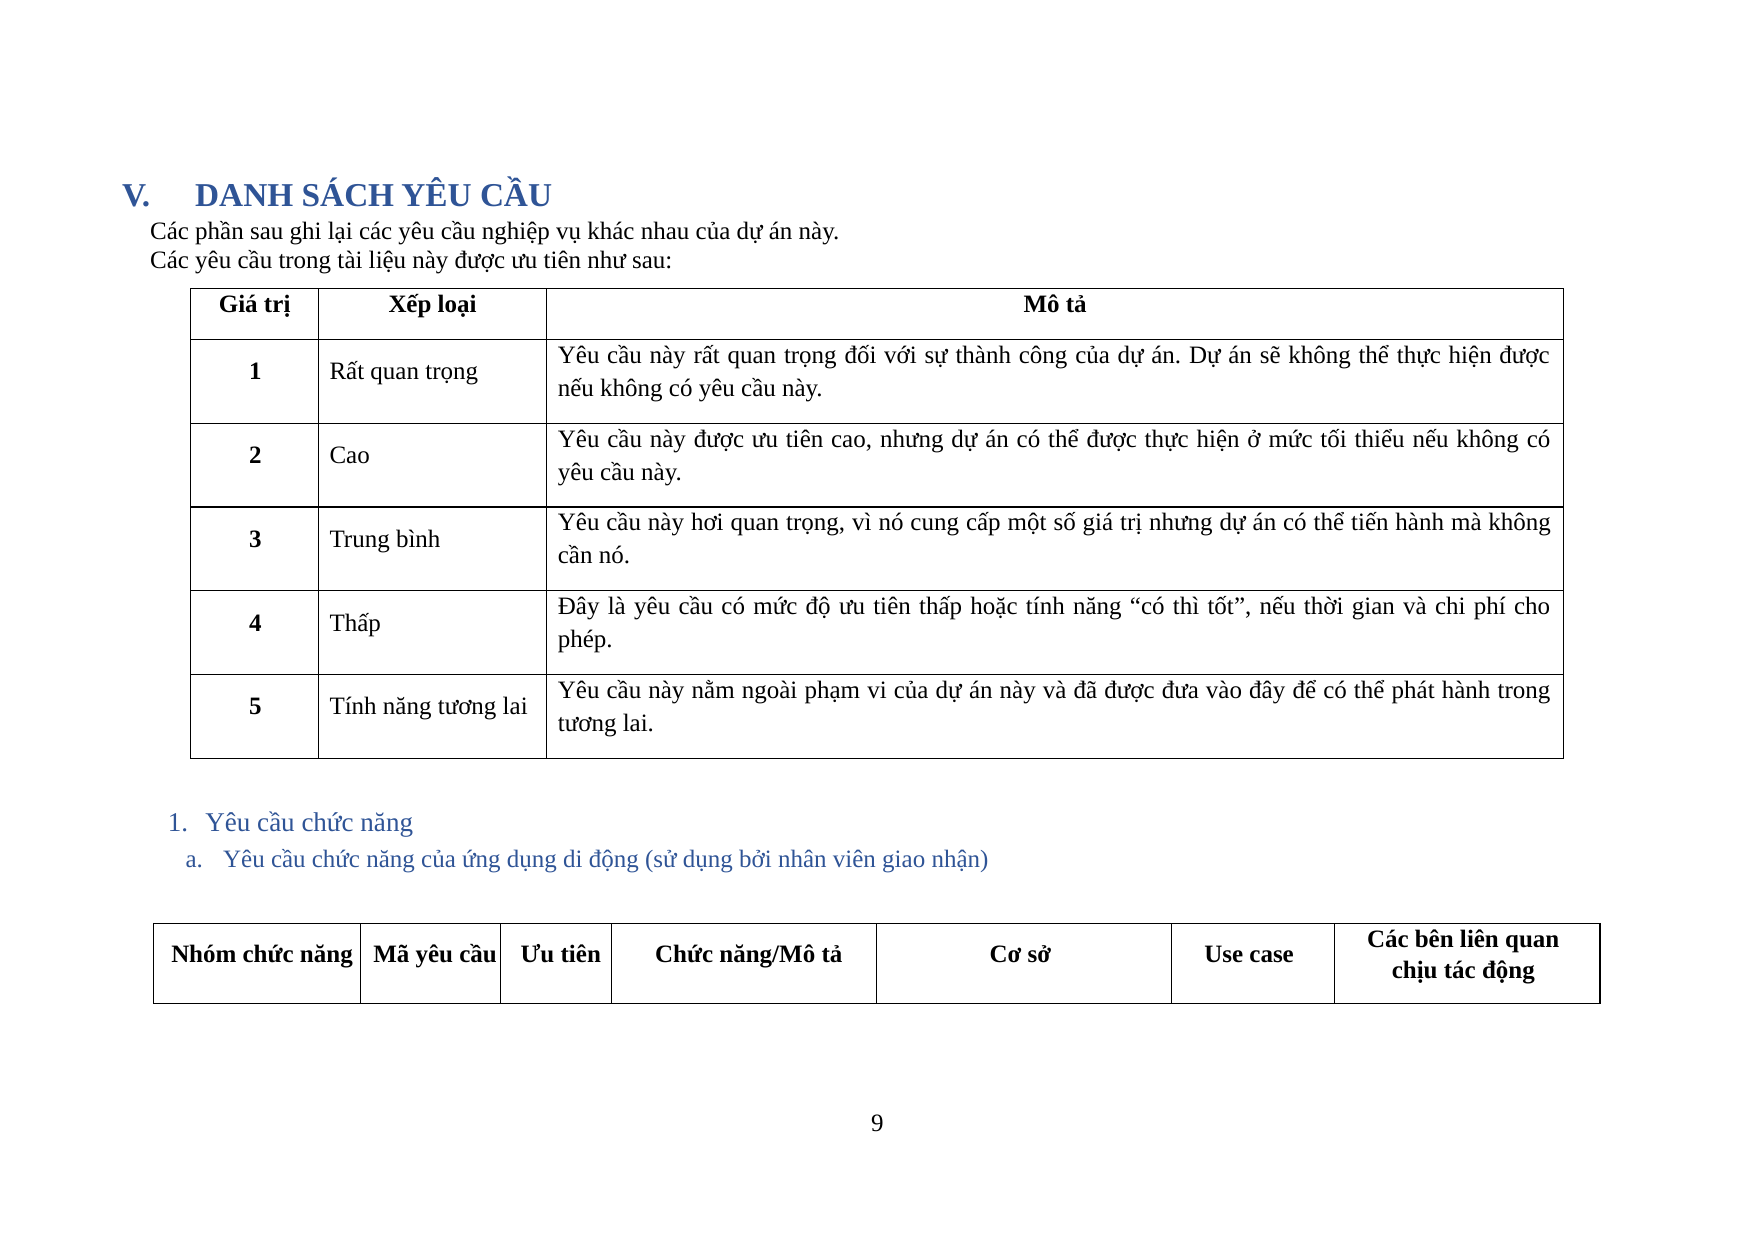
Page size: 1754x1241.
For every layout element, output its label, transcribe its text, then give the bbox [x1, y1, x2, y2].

table_cell 1 [191, 340, 318, 423]
table_cell Đây là yêu cầu có mức độ ưu tiên thấp hoặc tính năng “có thì tốt”, nếu thời gian và chi phí cho phép. [547, 591, 1563, 674]
table_header Cơ sở [877, 924, 1171, 1003]
subtitle Yêu cầu chức năng của ứng dụng di động (sử dụng bởi nhân viên giao nhận) [185, 844, 1604, 873]
table_cell 5 [191, 675, 318, 758]
table_header Use case [1172, 924, 1334, 1003]
table_header Mã yêu cầu [361, 924, 500, 1003]
table_header Ưu tiên [501, 924, 611, 1003]
table_cell 2 [191, 424, 318, 506]
table_cell Rất quan trọng [319, 340, 546, 423]
table_header Xếp loại [319, 289, 546, 339]
table_cell Yêu cầu này được ưu tiên cao, nhưng dự án có thể được thực hiện ở mức tối thiểu nếu không có yêu cầu này. [547, 424, 1563, 506]
table_cell Thấp [319, 591, 546, 674]
subtitle DANH SÁCH YÊU CẦU [150, 175, 1604, 213]
subtitle Yêu cầu chức năng [168, 806, 1604, 838]
table_header Giá trị [191, 289, 318, 339]
table_cell Trung bình [319, 508, 546, 590]
table_header Mô tả [547, 289, 1563, 339]
table_cell 3 [191, 508, 318, 590]
text Các yêu cầu trong tài liệu này được ưu tiên như sau: [150, 245, 1604, 274]
table_cell Tính năng tương lai [319, 675, 546, 758]
table_cell Yêu cầu này hơi quan trọng, vì nó cung cấp một số giá trị nhưng dự án có thể tiến hành mà không cần nó. [547, 508, 1563, 590]
table_header Các bên liên quan chịu tác động [1335, 924, 1599, 1003]
table_header Chức năng/Mô tả [612, 924, 876, 1003]
table_cell 4 [191, 591, 318, 674]
text Các phần sau ghi lại các yêu cầu nghiệp vụ khác nhau của dự án này. [150, 216, 1604, 245]
table_header Nhóm chức năng [154, 924, 360, 1003]
table_cell Yêu cầu này nằm ngoài phạm vi của dự án này và đã được đưa vào đây để có thể phát hành trong tương lai. [547, 675, 1563, 758]
table_cell Yêu cầu này rất quan trọng đối với sự thành công của dự án. Dự án sẽ không thể thực hiện được nếu không có yêu cầu này. [547, 340, 1563, 423]
table_cell Cao [319, 424, 546, 506]
